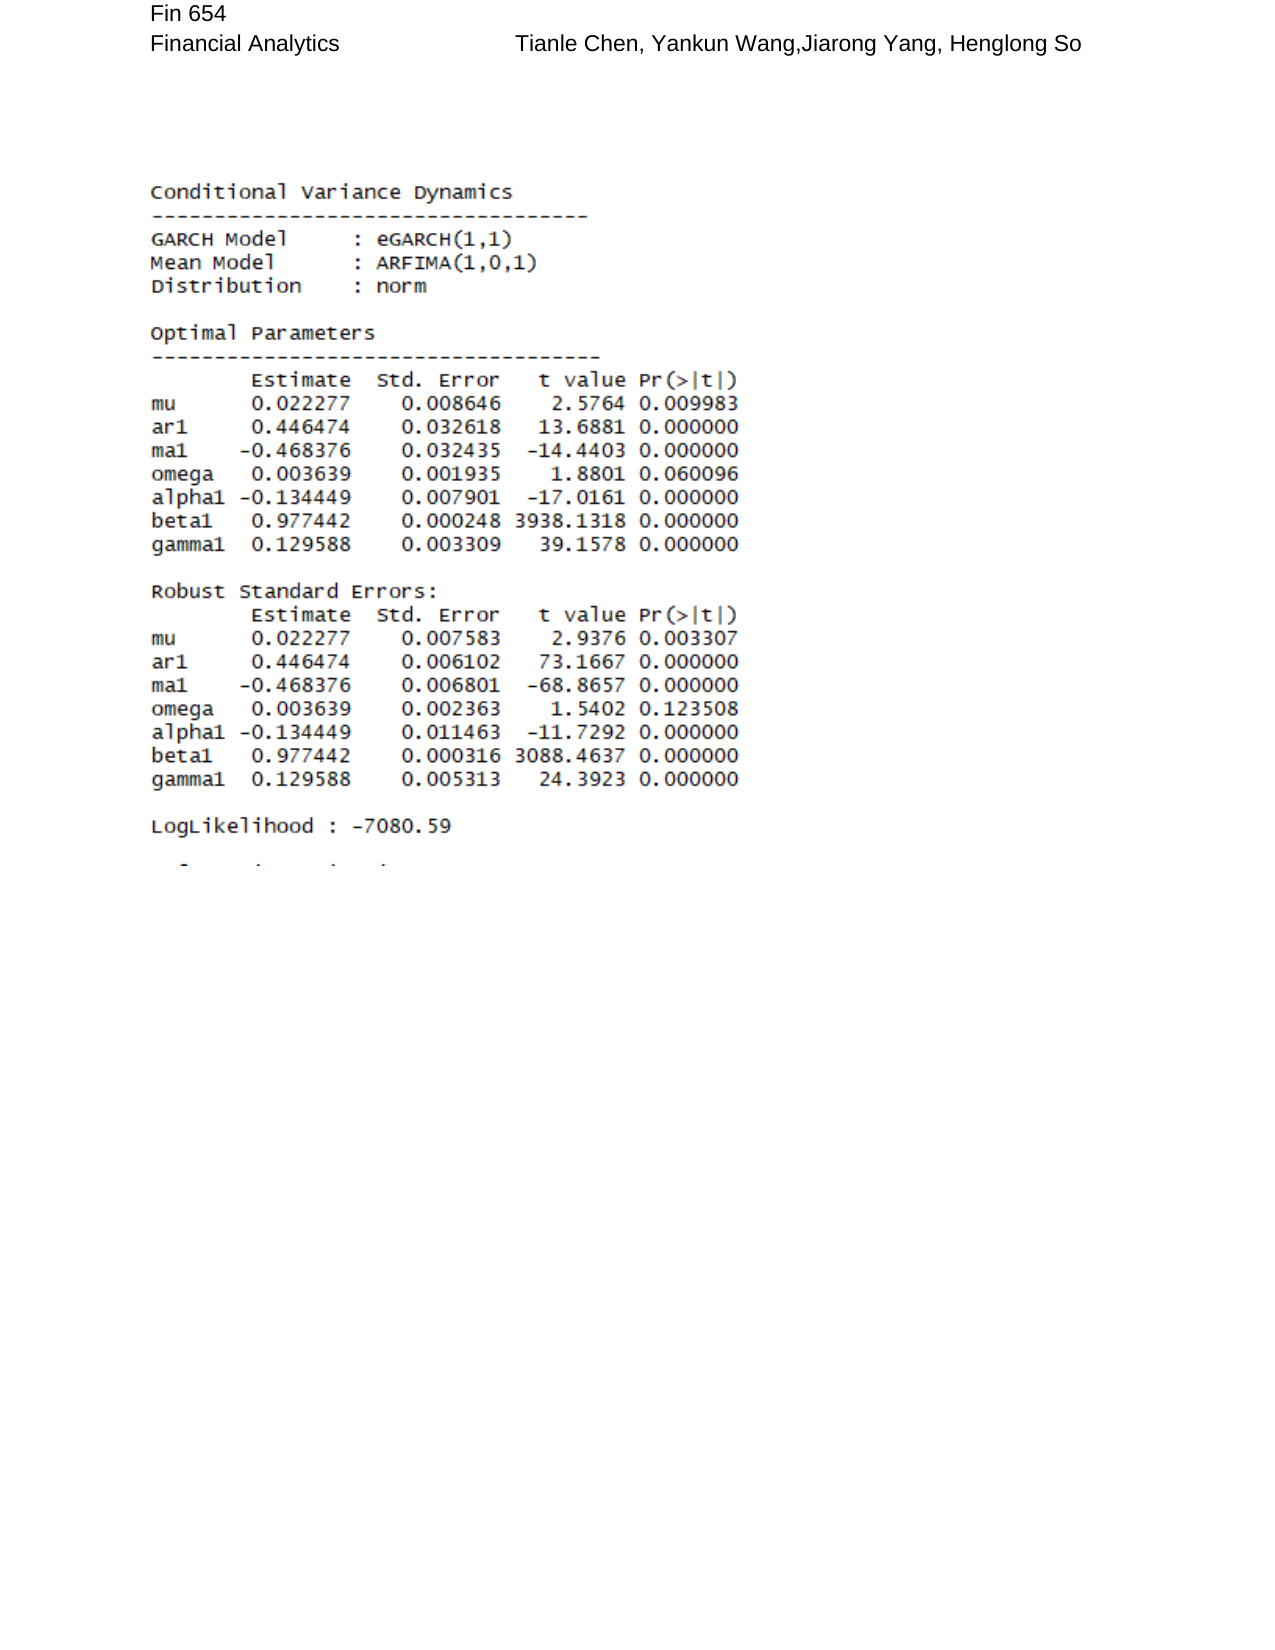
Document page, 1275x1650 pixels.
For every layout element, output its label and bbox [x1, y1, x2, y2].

picture [150, 150, 872, 866]
